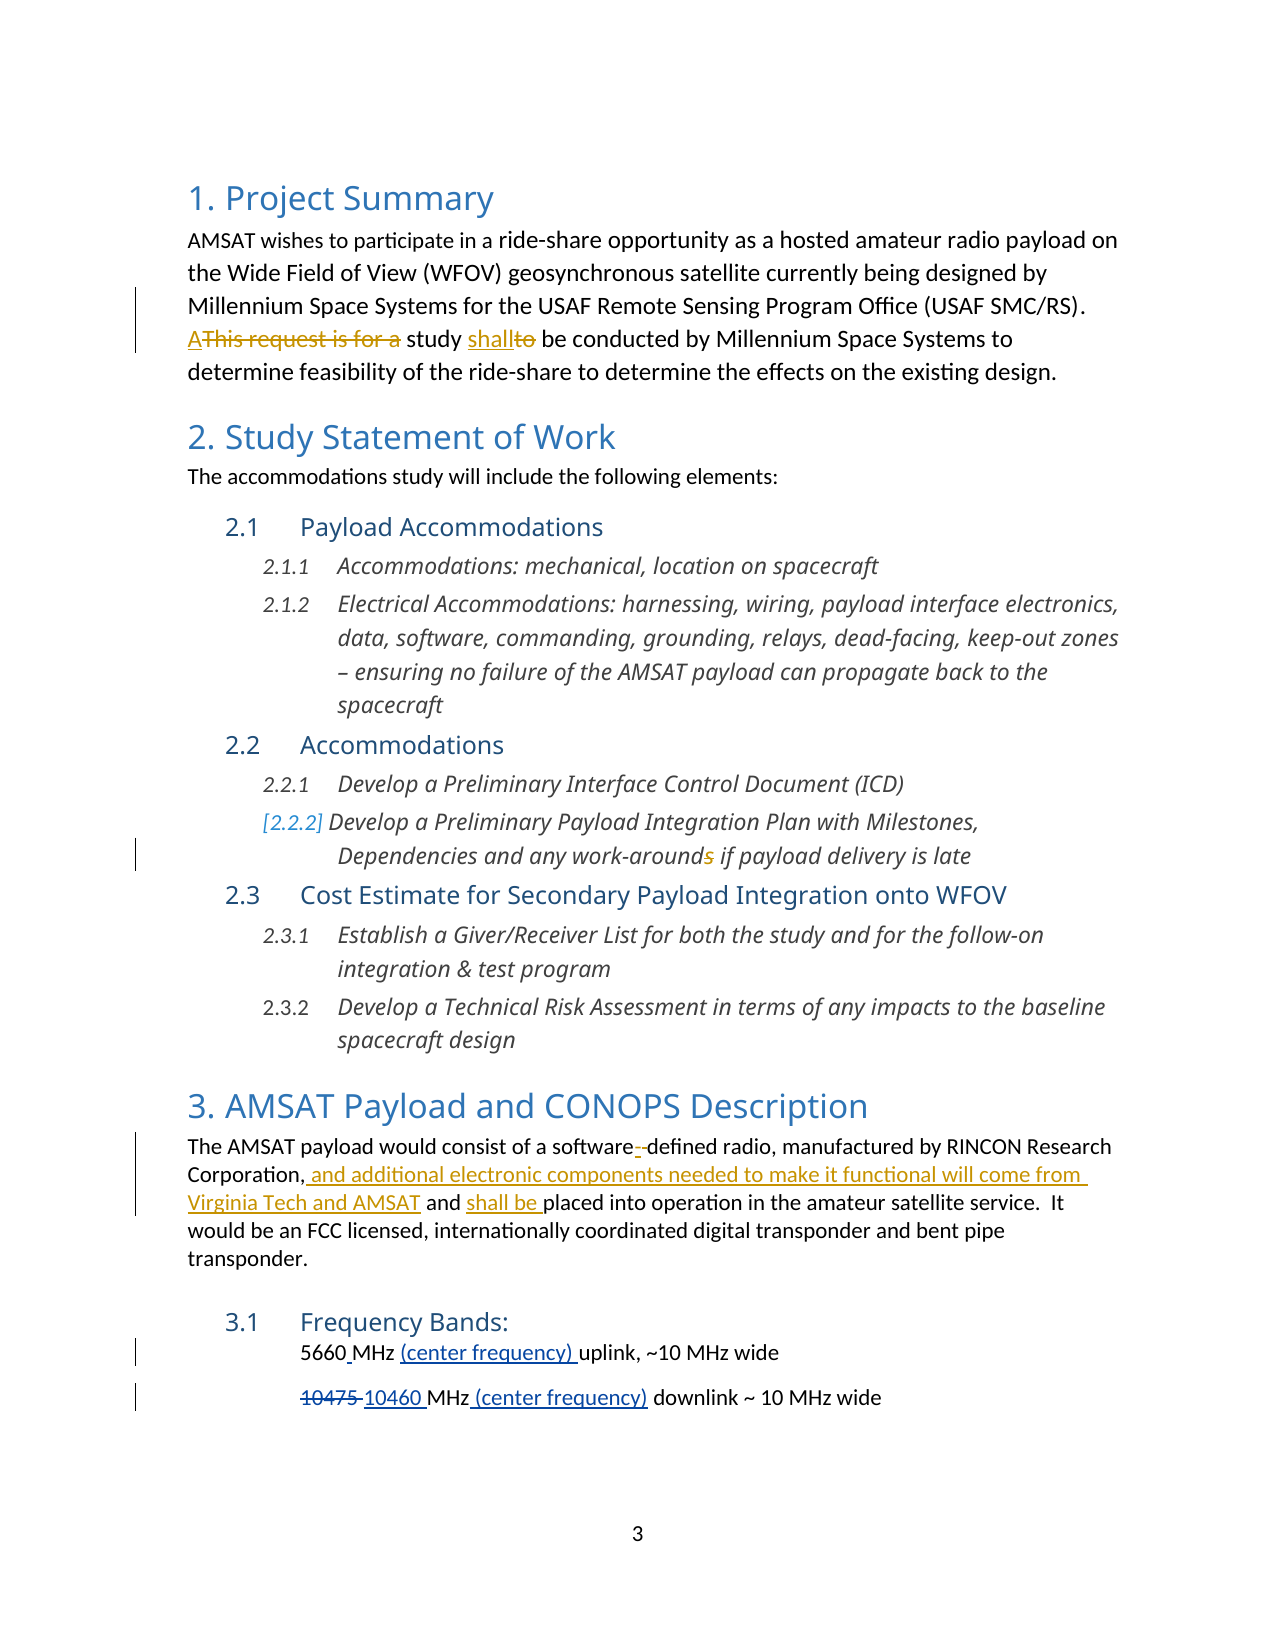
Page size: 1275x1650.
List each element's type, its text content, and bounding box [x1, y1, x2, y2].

subtitle Accommodations [225, 727, 1125, 761]
text The accommodations study will include the following elements: [187, 462, 1125, 491]
subtitle Accommodations: mechanical, location on spacecraft [262, 550, 1125, 582]
text MHz downlink ~ 10 MHz wide [300, 1383, 1125, 1411]
text The AMSAT payload would consist of a softwaredefined radio, manufactured by RINCON Research Corporation, and placed into operation in the amateur satellite service. It would be an FCC licensed, internationally coordinated digital transponder and bent pipe transponder. [187, 1132, 1125, 1272]
text 5660MHz uplink, ~10 MHz wide [300, 1338, 1125, 1366]
subtitle Develop a Preliminary Payload Integration Plan with Milestones, Dependencies and any work-around if payload delivery is late [262, 806, 1125, 871]
subtitle AMSAT Payload and CONOPS Description [187, 1083, 1125, 1128]
subtitle Electrical Accommodations: harnessing, wiring, payload interface electronics, data, software, commanding, grounding, relays, dead-facing, keep-out zones – ensuring no failure of the AMSAT payload can propagate back to the spacecraft [262, 588, 1125, 721]
subtitle Payload Accommodations [225, 509, 1125, 543]
subtitle Establish a Giver/Receiver List for both the study and for the follow-on integration & test program [262, 919, 1125, 984]
text AMSAT wishes to participate in a ride-share opportunity as a hosted amateur radio payload on the Wide Field of View (WFOV) geosynchronous satellite currently being designed by Millennium Space Systems for the USAF Remote Sensing Program Office (USAF SMC/RS). study be conducted by Millennium Space Systems to determine feasibility of the ride-share to determine the effects on the existing design. [187, 224, 1125, 386]
subtitle Cost Estimate for Secondary Payload Integration onto WFOV [225, 878, 1125, 912]
subtitle Project Summary [187, 175, 1125, 220]
subtitle Develop a Technical Risk Assessment in terms of any impacts to the baseline spacecraft design [262, 991, 1125, 1056]
subtitle Frequency Bands: [225, 1304, 1125, 1338]
subtitle Develop a Preliminary Interface Control Document (ICD) [262, 768, 1125, 799]
subtitle Study Statement of Work [187, 413, 1125, 459]
